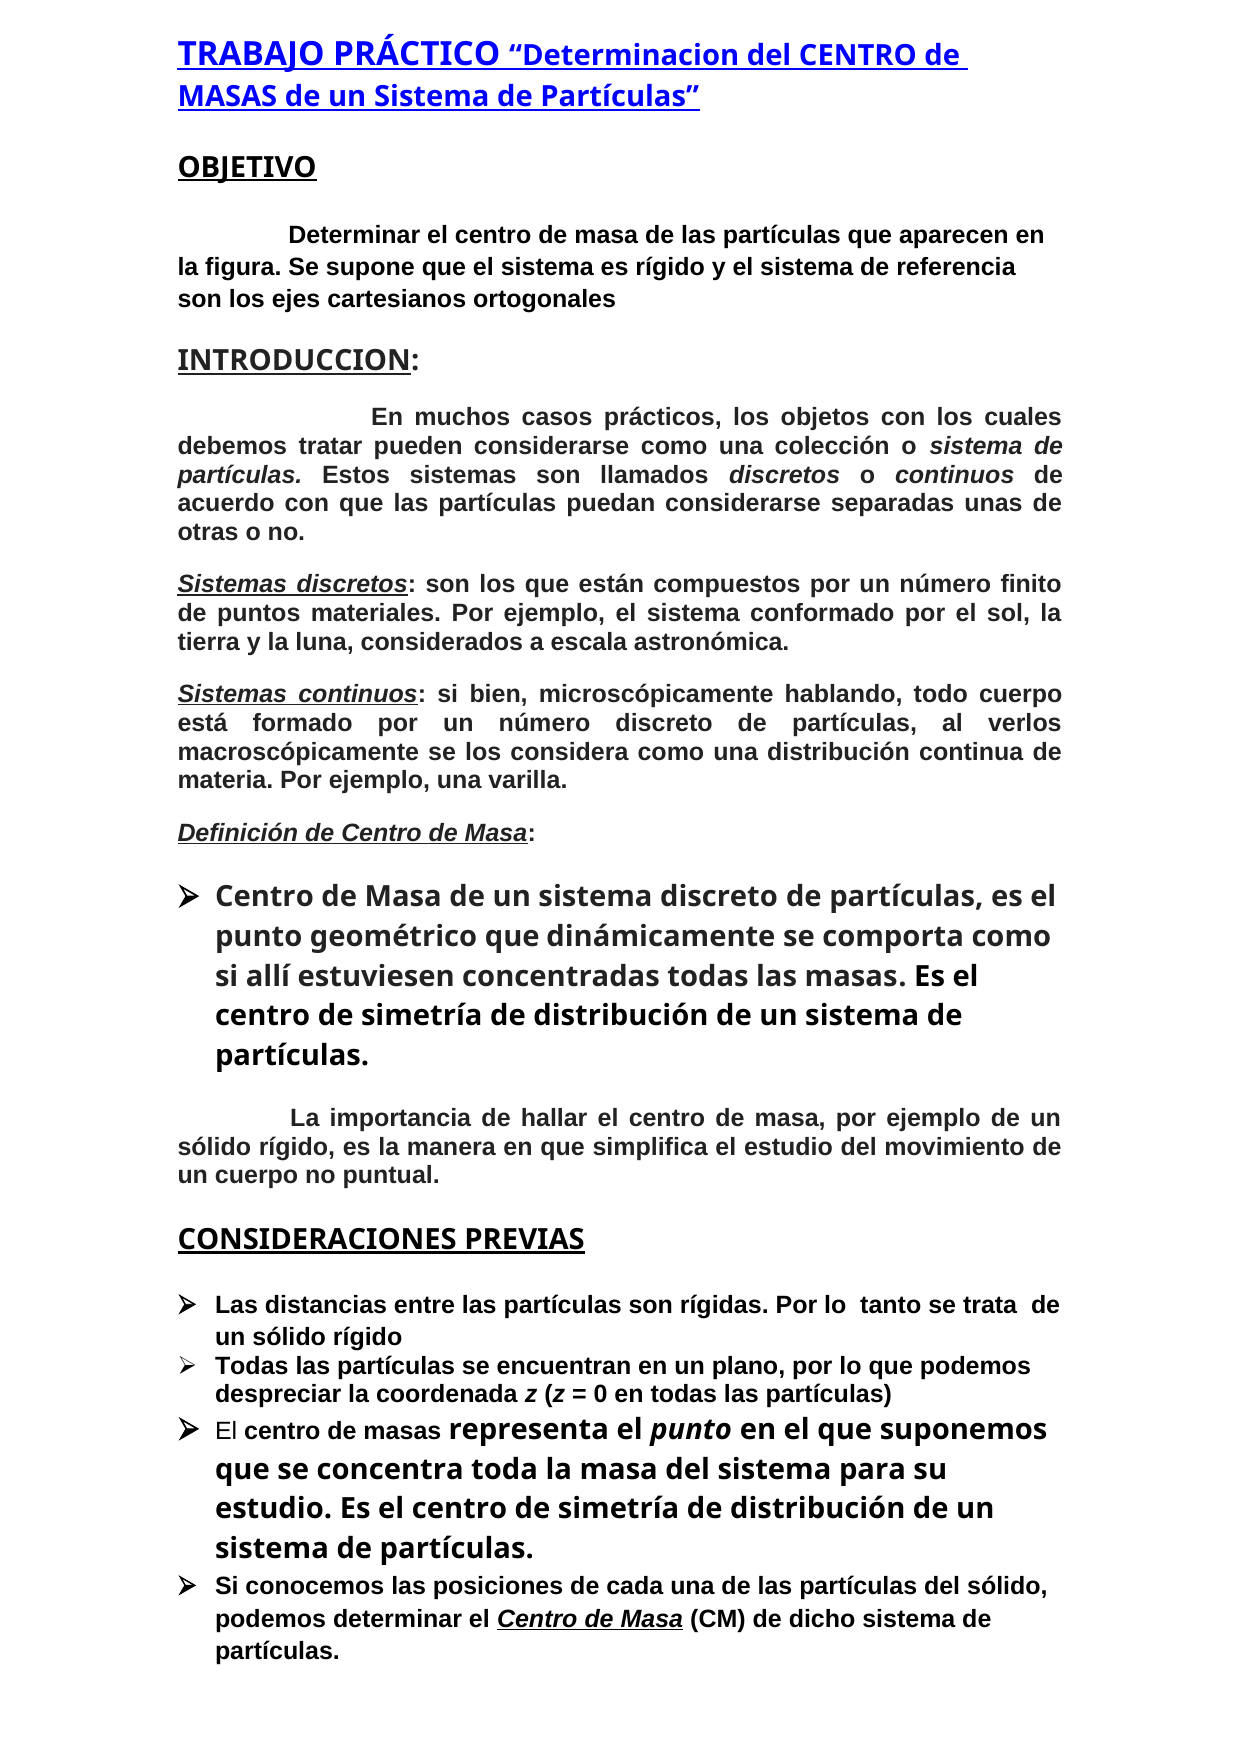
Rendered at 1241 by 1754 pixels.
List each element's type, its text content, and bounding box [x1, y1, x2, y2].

list Las distancias entre las partículas son rígidas. Por lo tanto se trata de un sólido rígido [177, 1287, 1063, 1351]
list El centro de masas representa el punto en el que suponemos que se concentra toda la masa del sistema para su estudio. Es el centro de simetría de distribución de un sistema de partículas. [534, 1408, 1063, 1567]
text En muchos casos prácticos, los objetos con los cuales debemos tratar pueden considerarse como una colección o sistema de partículas. Estos sistemas son llamados discretos o continuos de acuerdo con que las partículas puedan considerarse separadas unas de otras o no. [177, 402, 1063, 546]
subtitle TRABAJO PRÁCTICO “Determinacion del CENTRO de MASAS de un Sistema de Partículas” [177, 29, 1063, 115]
text INTRODUCCION: [177, 339, 1063, 379]
text La importancia de hallar el centro de masa, por ejemplo de un sólido rígido, es la manera en que simplifica el estudio del movimiento de un cuerpo no puntual. [177, 1103, 1063, 1189]
text OBJETIVO [177, 146, 1063, 186]
list El centro de masas representa el punto en el que suponemos que se concentra toda la masa del sistema para su estudio. Es el centro de simetría de distribución de un sistema de partículas. [177, 1408, 448, 1567]
text CONSIDERACIONES PREVIAS [177, 1218, 1063, 1258]
text Definición de Centro de Masa: [177, 817, 1063, 846]
text Sistemas discretos: son los que están compuestos por un número finito de puntos materiales. Por ejemplo, el sistema conformado por el sol, la tierra y la luna, considerados a escala astronómica. [177, 569, 1063, 656]
text Sistemas continuos: si bien, microscópicamente hablando, todo cuerpo está formado por un número discreto de partículas, al verlos macroscópicamente se los considera como una distribución continua de materia. Por ejemplo, una varilla. [177, 679, 1063, 794]
list Si conocemos las posiciones de cada una de las partículas del sólido, podemos determinar el Centro de Masa (CM) de dicho sistema de partículas. [177, 1567, 1063, 1665]
list Centro de Masa de un sistema discreto de partículas, es el punto geométrico que dinámicamente se comporta como si allí estuviesen concentradas todas las masas. Es el centro de simetría de distribución de un sistema de partículas. [177, 875, 1063, 1074]
text Determinar el centro de masa de las partículas que aparecen en la figura. Se supone que el sistema es rígido y el sistema de referencia son los ejes cartesianos ortogonales [177, 217, 1063, 312]
list Todas las partículas se encuentran en un plano, por lo que podemos despreciar la coordenada z (z = 0 en todas las partículas) [177, 1351, 1063, 1408]
